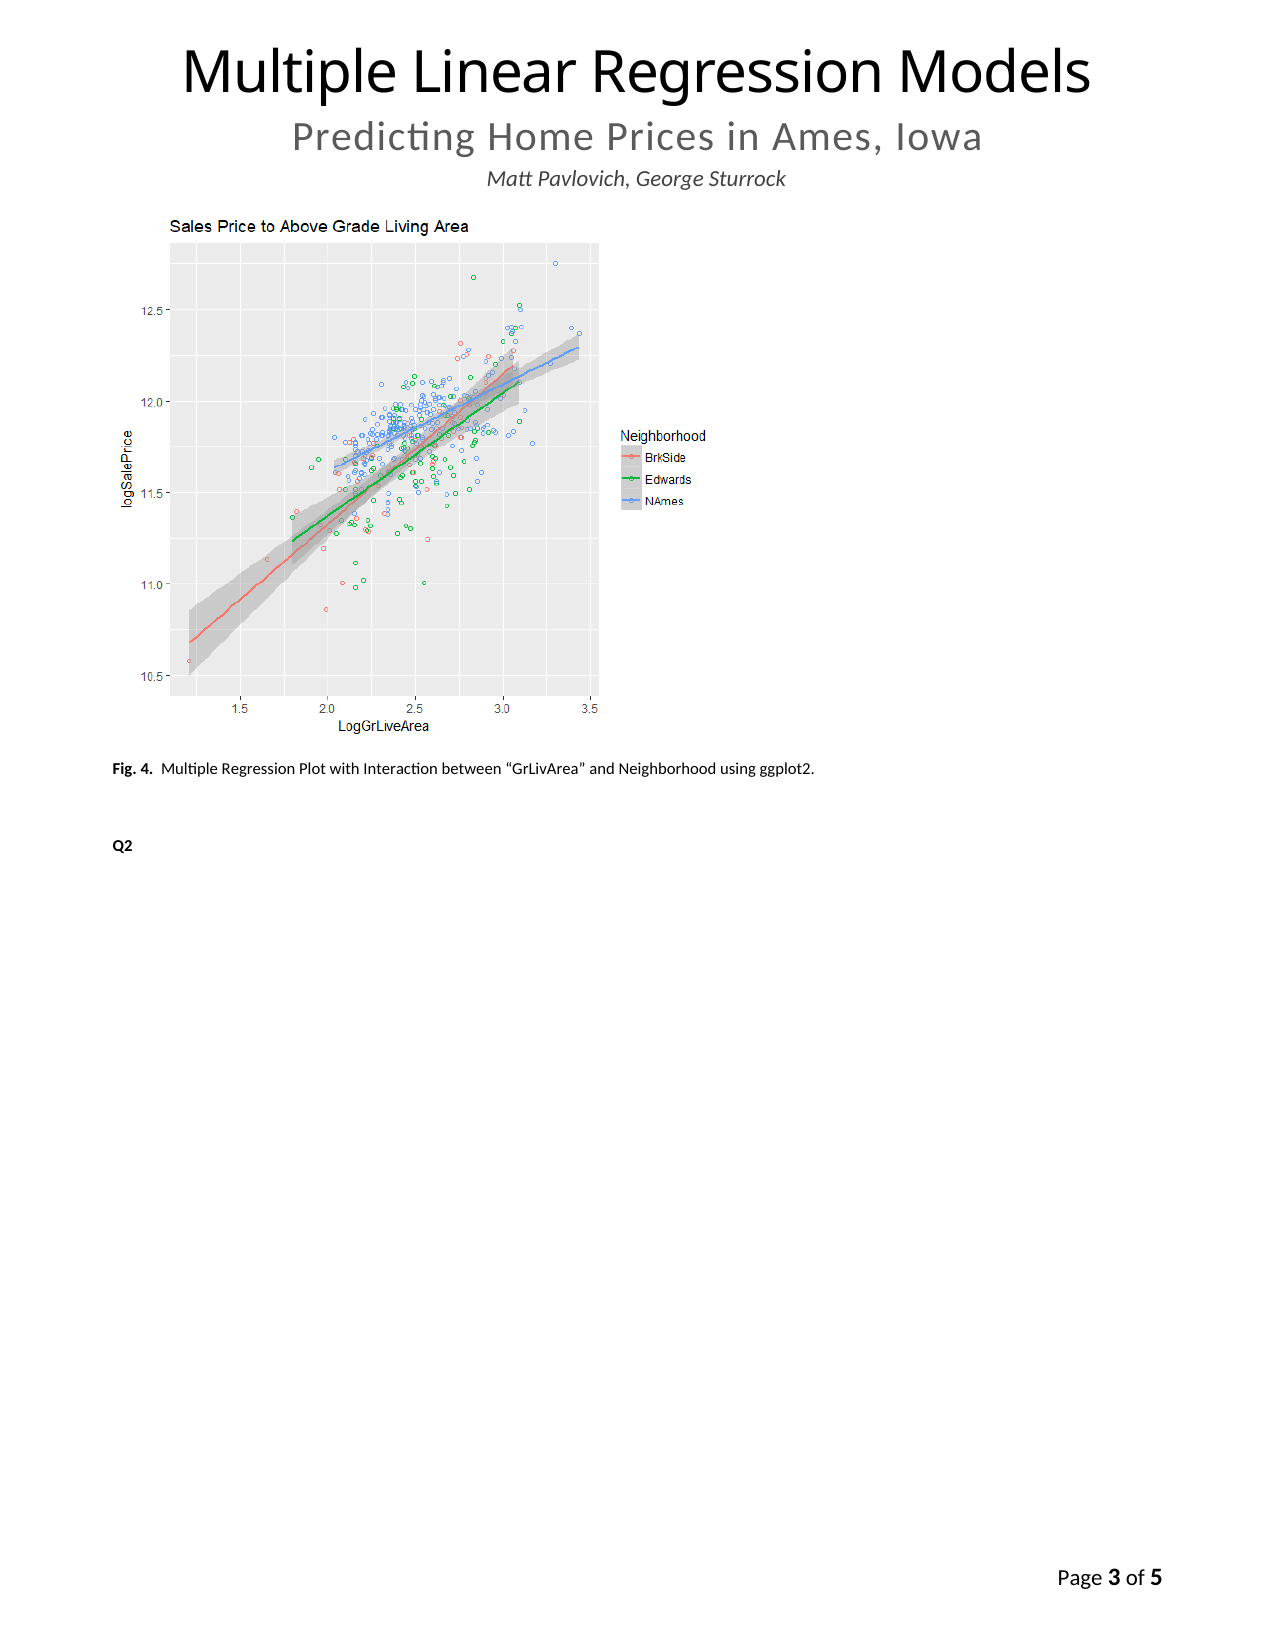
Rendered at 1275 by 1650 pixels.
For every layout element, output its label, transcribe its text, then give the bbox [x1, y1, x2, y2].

text Fig. 4. Multiple Regression Plot with Interaction between “GrLivArea” and Neighborhood using ggplot2. [112, 758, 1162, 778]
text Q2 [112, 835, 1162, 856]
picture [112, 211, 720, 740]
